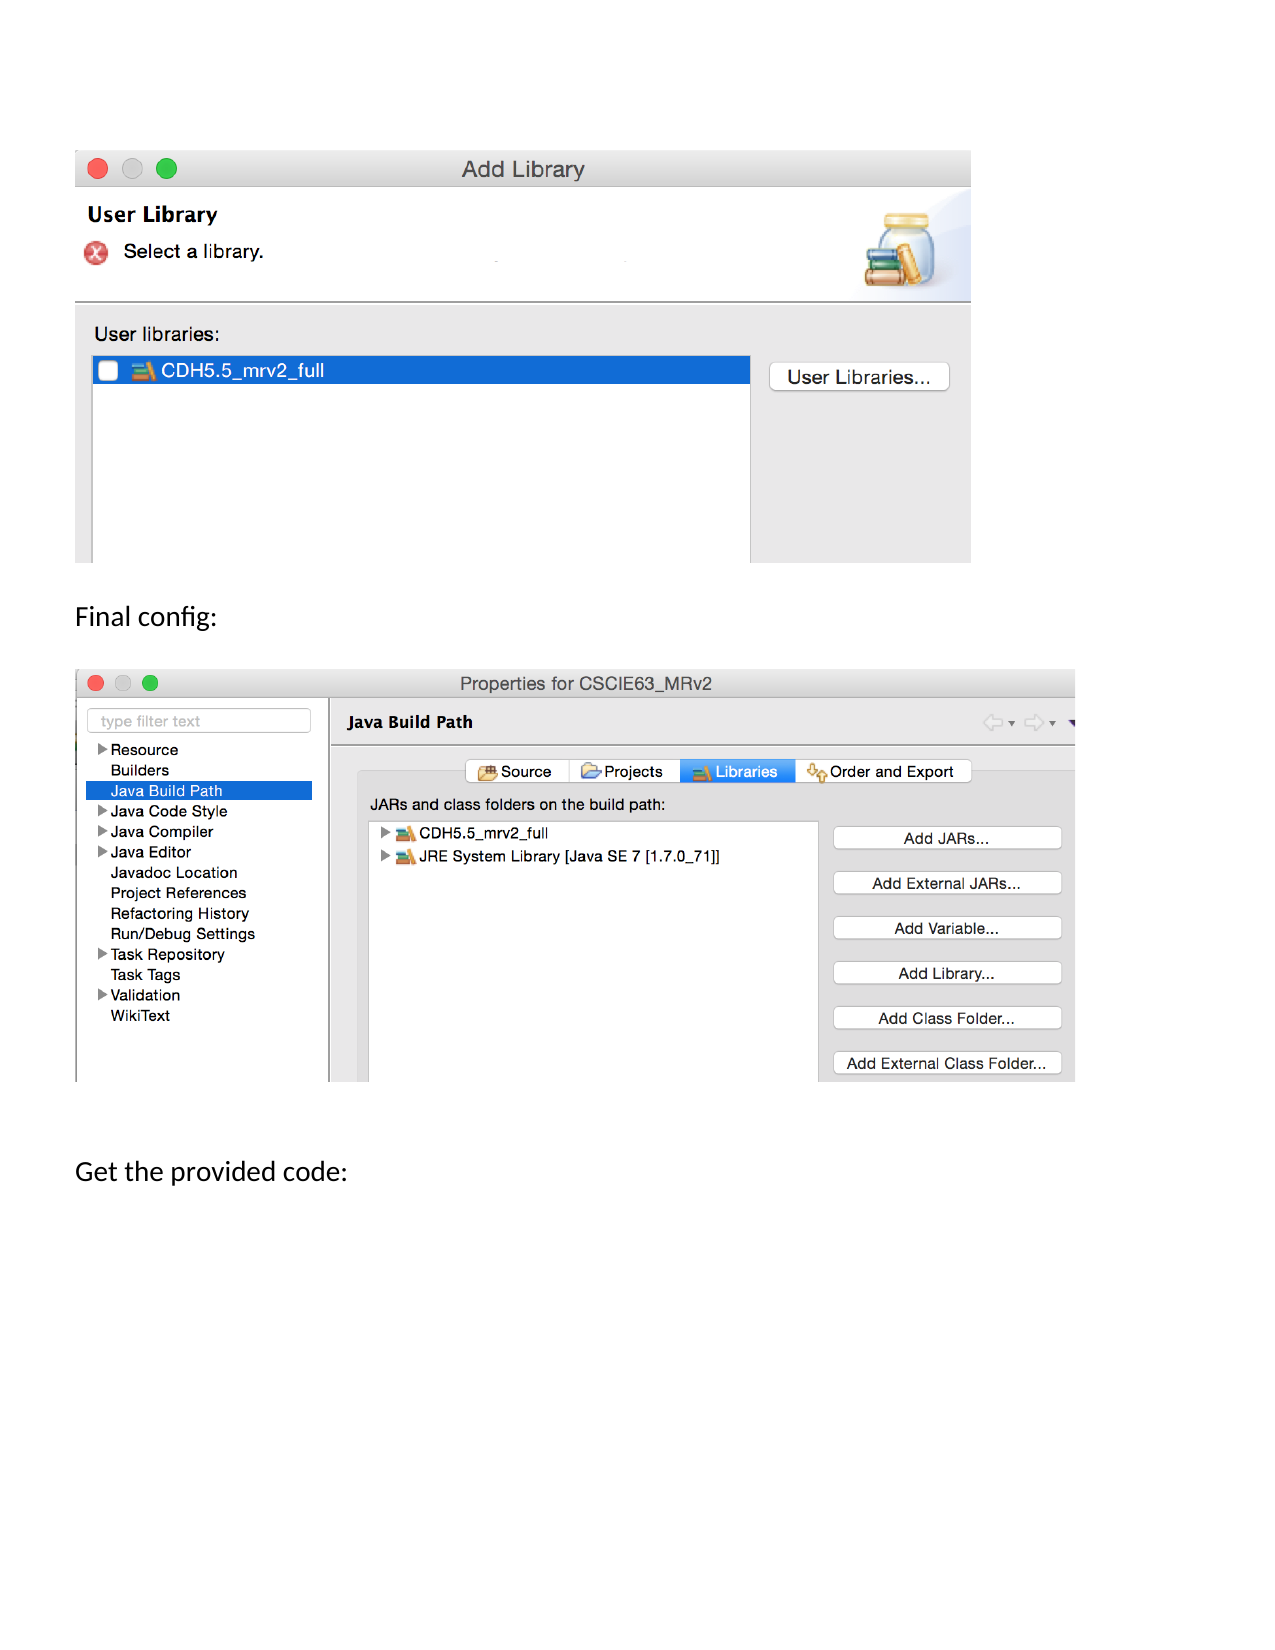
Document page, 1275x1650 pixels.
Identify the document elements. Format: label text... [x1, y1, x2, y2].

picture [75, 150, 971, 563]
text Final config: [75, 598, 1125, 634]
picture [75, 669, 1075, 1082]
text Get the provided code: [75, 1153, 1125, 1189]
